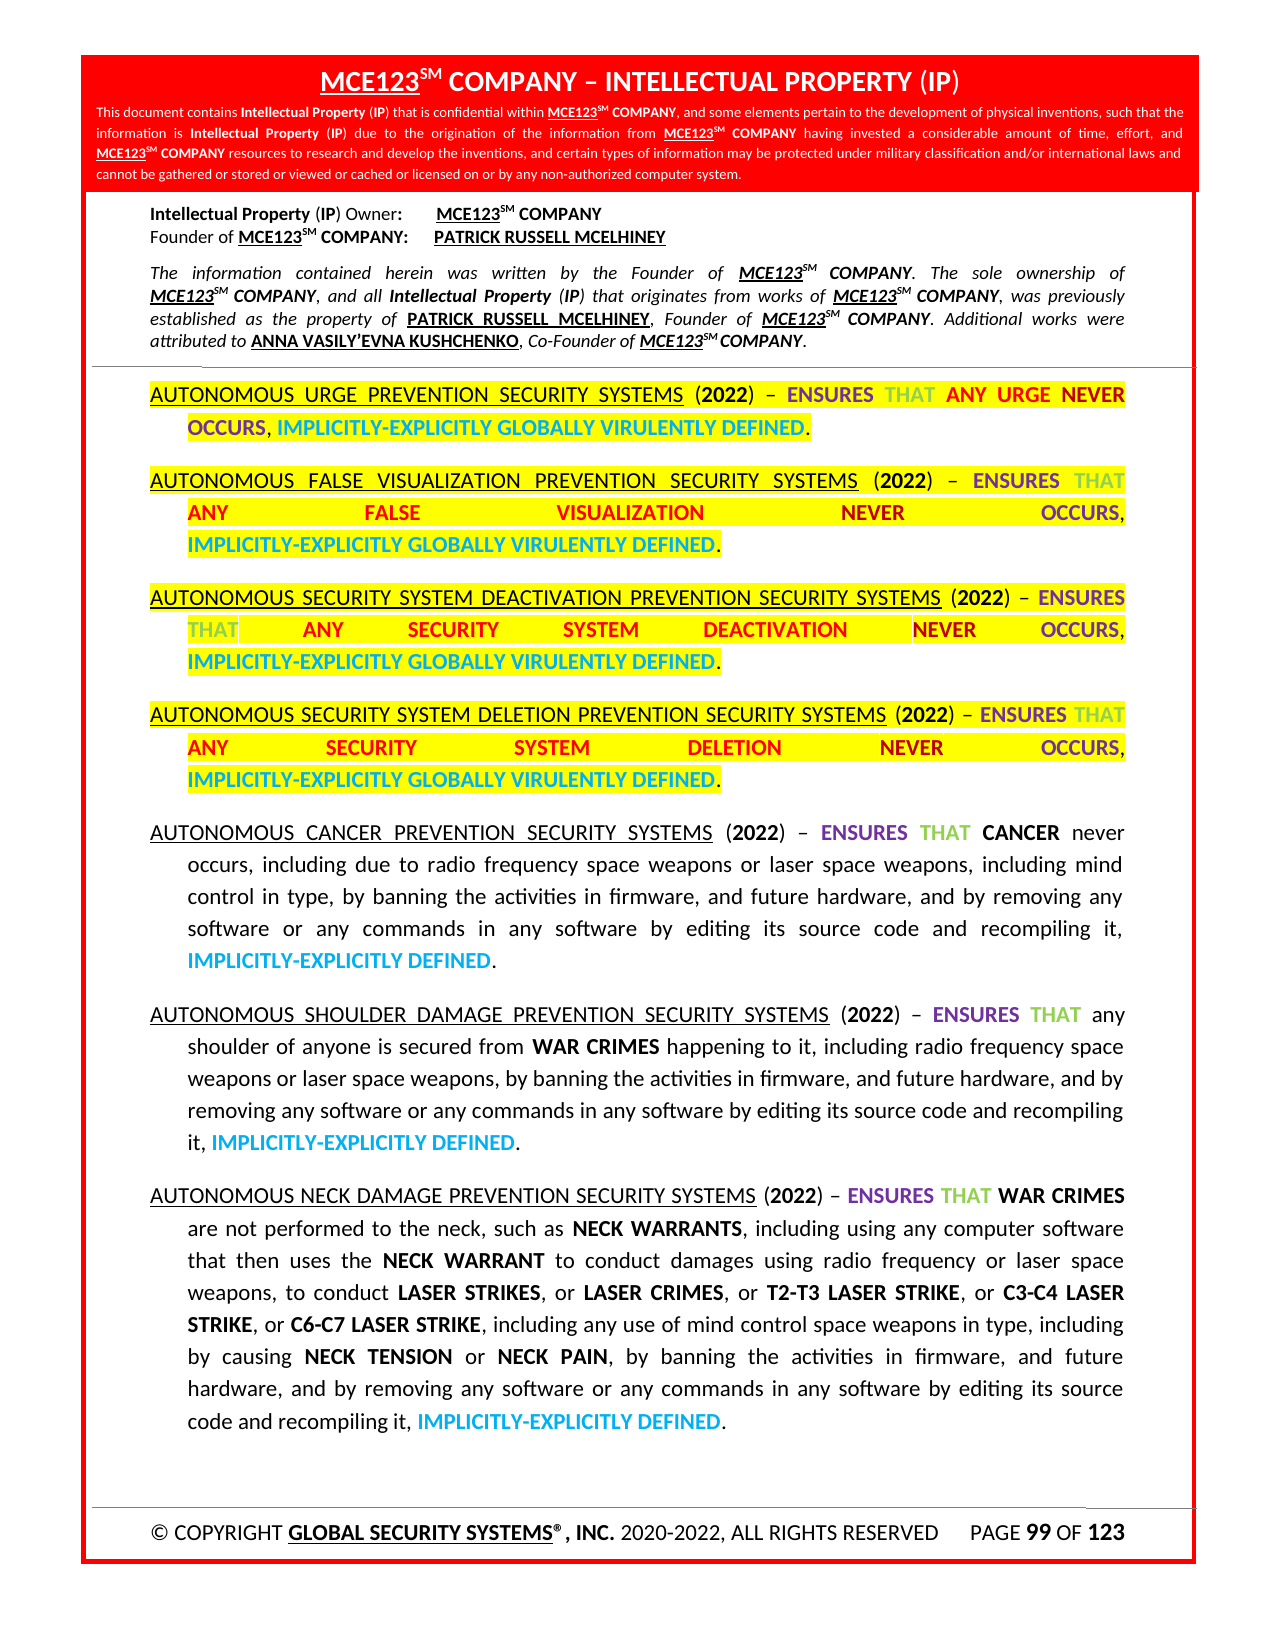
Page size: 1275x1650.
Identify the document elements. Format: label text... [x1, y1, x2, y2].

text AUTONOMOUS CANCER PREVENTION SECURITY SYSTEMS (2022) – ENSURES THAT CANCER never occurs, including due to radio frequency space weapons or laser space weapons, including mind control in type, by banning the activities in firmware, and future hardware, and by removing any software or any commands in any software by editing its source code and recompiling it, IMPLICITLY-EXPLICITLY DEFINED. [150, 818, 1125, 975]
text AUTONOMOUS SECURITY SYSTEM DELETION PREVENTION SECURITY SYSTEMS (2022) – ENSURES THAT ANY SECURITY SYSTEM DELETION NEVER OCCURS, IMPLICITLY-EXPLICITLY GLOBALLY VIRULENTLY DEFINED. [150, 728, 1125, 793]
text AUTONOMOUS FALSE VISUALIZATION PREVENTION SECURITY SYSTEMS (2022) – ENSURES THAT ANY FALSE VISUALIZATION NEVER OCCURS, IMPLICITLY-EXPLICITLY GLOBALLY VIRULENTLY DEFINED. [150, 494, 1125, 558]
text AUTONOMOUS URGE PREVENTION SECURITY SYSTEMS (2022) – ENSURES THAT ANY URGE NEVER OCCURS, IMPLICITLY-EXPLICITLY GLOBALLY VIRULENTLY DEFINED. [150, 408, 1125, 441]
text AUTONOMOUS SECURITY SYSTEM DEACTIVATION PREVENTION SECURITY SYSTEMS (2022) – ENSURES THAT ANY SECURITY SYSTEM DEACTIVATION NEVER OCCURS, IMPLICITLY-EXPLICITLY GLOBALLY VIRULENTLY DEFINED. [150, 583, 1125, 676]
text AUTONOMOUS NECK DAMAGE PREVENTION SECURITY SYSTEMS (2022) – ENSURES THAT WAR CRIMES are not performed to the neck, such as NECK WARRANTS, including using any computer software that then uses the NECK WARRANT to conduct damages using radio frequency or laser space weapons, to conduct LASER STRIKES, or LASER CRIMES, or T2-T3 LASER STRIKE, or C3-C4 LASER STRIKE, or C6-C7 LASER STRIKE, including any use of mind control space weapons in type, including by causing NECK TENSION or NECK PAIN, by banning the activities in firmware, and future hardware, and by removing any software or any commands in any software by editing its source code and recompiling it, IMPLICITLY-EXPLICITLY DEFINED. [150, 1181, 1125, 1435]
text AUTONOMOUS SHOULDER DAMAGE PREVENTION SECURITY SYSTEMS (2022) – ENSURES THAT any shoulder of anyone is secured from WAR CRIMES happening to it, including radio frequency space weapons or laser space weapons, by banning the activities in firmware, and future hardware, and by removing any software or any commands in any software by editing its source code and recompiling it, IMPLICITLY-EXPLICITLY DEFINED. [150, 1000, 1125, 1156]
